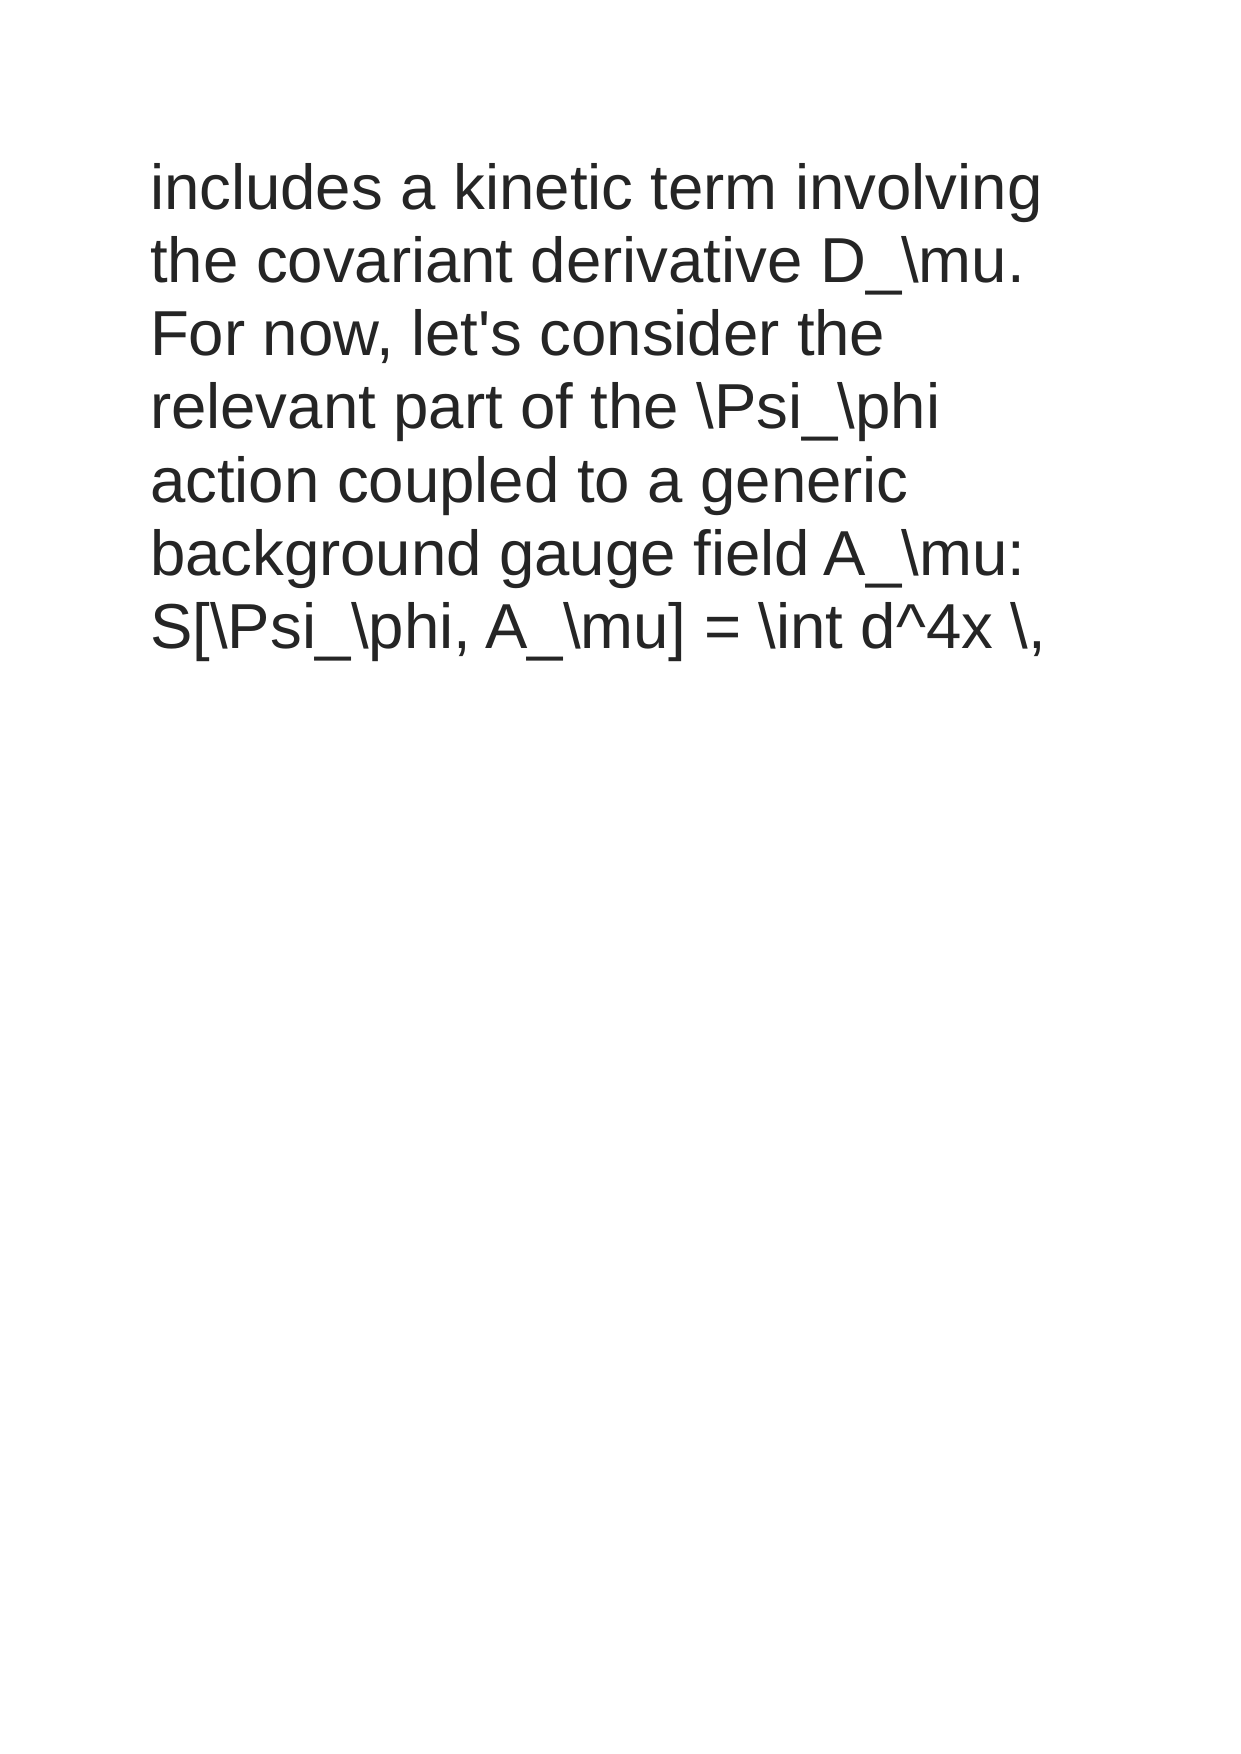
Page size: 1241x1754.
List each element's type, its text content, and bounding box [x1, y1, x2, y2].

text For now, let's consider the relevant part of the \Psi_\phi action coupled to a generic background gauge field A_\mu: [150, 296, 1090, 589]
text S[\Psi_\phi, A_\mu] = \int d^4x \, [150, 589, 1090, 662]
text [150, 150, 1090, 296]
